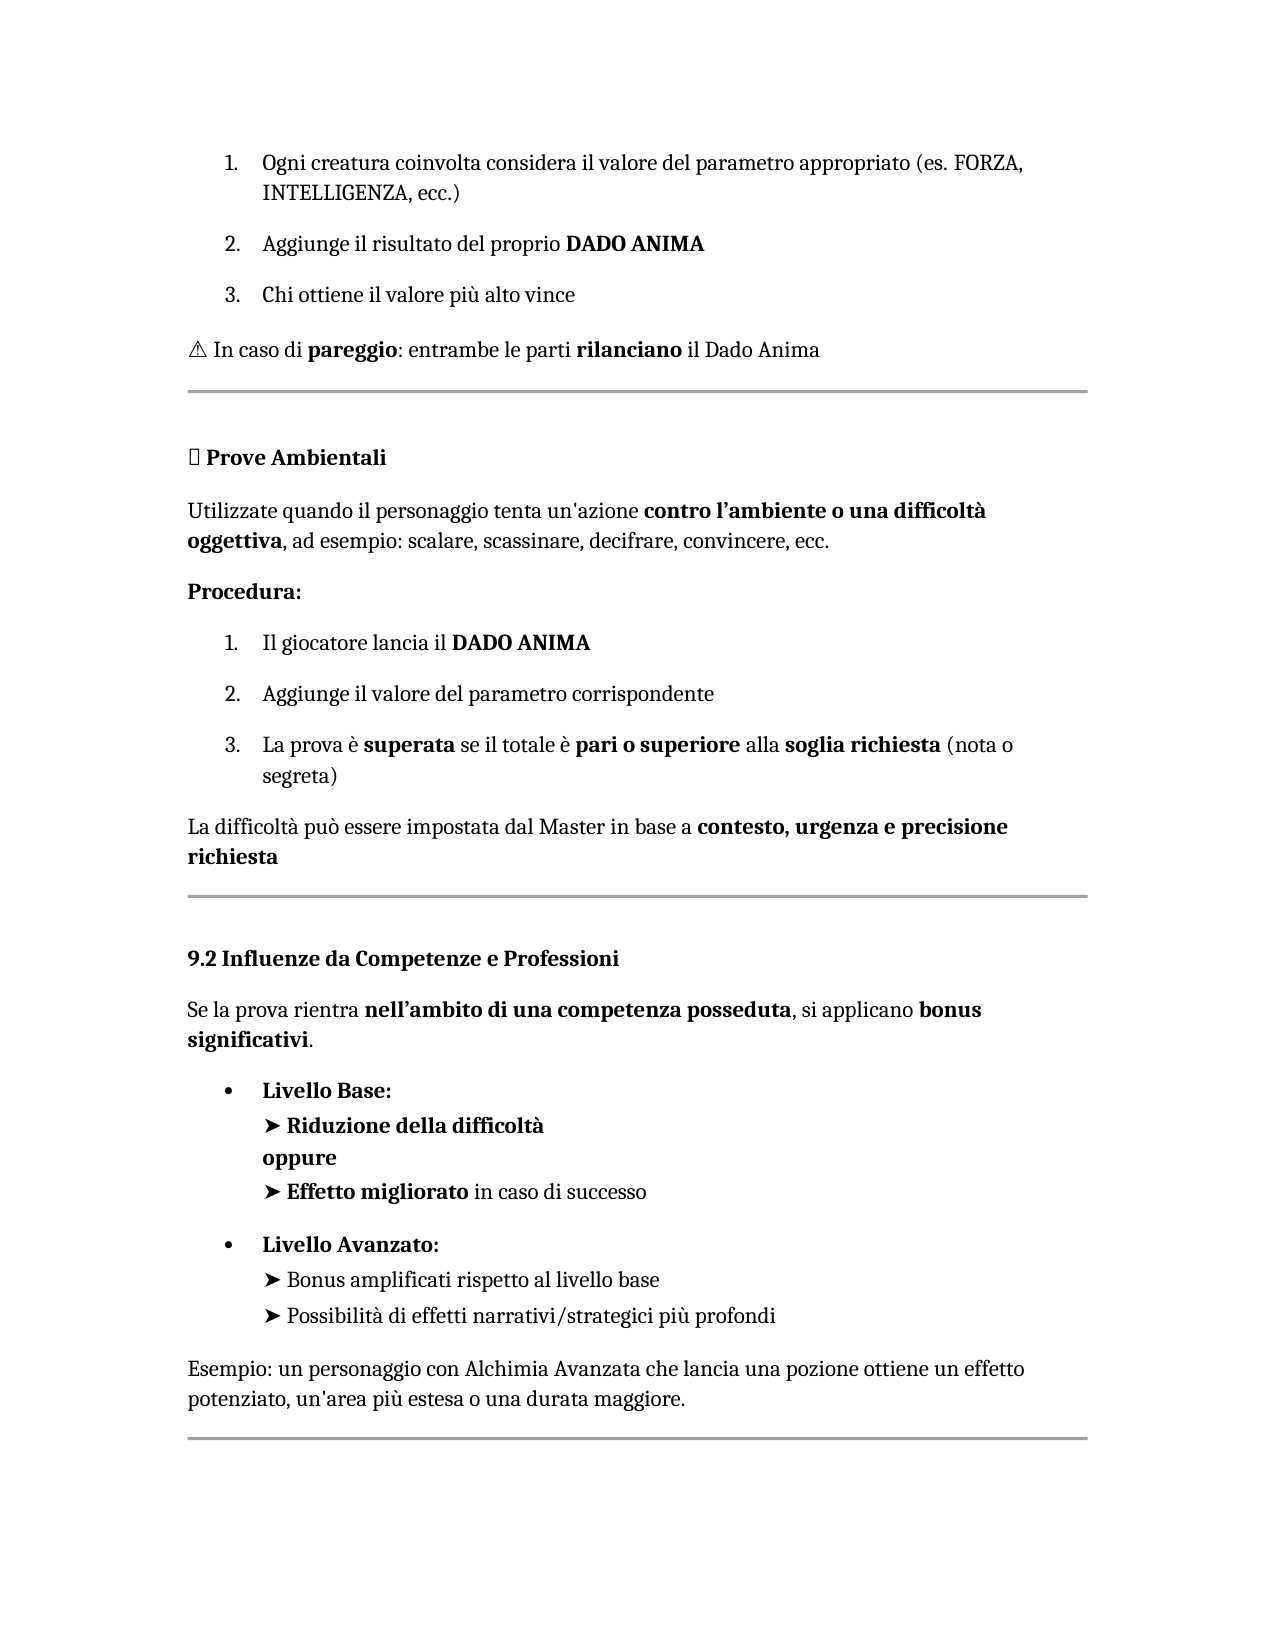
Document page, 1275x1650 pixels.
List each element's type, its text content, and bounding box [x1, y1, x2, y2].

list Livello Avanzato: ➤ Bonus amplificati rispetto al livello base ➤ Possibilità di effetti narrativi/strategici più profondi [225, 1232, 1087, 1330]
list La prova è superata se il totale è pari o superiore alla soglia richiesta (nota o segreta) [225, 732, 1087, 789]
list Ogni creatura coinvolta considera il valore del parametro appropriato (es. FORZA, INTELLIGENZA, ecc.) [225, 150, 1087, 207]
list Il giocatore lancia il DADO ANIMA [225, 630, 1087, 657]
text 9.2 Influenze da Competenze e Professioni [187, 946, 1087, 972]
text Esempio: un personaggio con Alchimia Avanzata che lancia una pozione ottiene un effetto potenziato, un'area più estesa o una durata maggiore. [187, 1356, 1087, 1412]
list Aggiunge il valore del parametro corrispondente [225, 681, 1087, 708]
list Chi ottiene il valore più alto vince [225, 282, 1087, 309]
text Utilizzate quando il personaggio tenta un'azione contro l’ambiente o una difficoltà oggettiva, ad esempio: scalare, scassinare, decifrare, convincere, ecc. [187, 498, 1087, 554]
text ⚠️ In caso di pareggio: entrambe le parti rilanciano il Dado Anima [187, 333, 1087, 364]
text La difficoltà può essere impostata dal Master in base a contesto, urgenza e precisione richiesta [187, 813, 1087, 870]
text 🌐 Prove Ambientali [187, 441, 1087, 472]
list Aggiunge il risultato del proprio DADO ANIMA [225, 231, 1087, 258]
text Se la prova rientra nell’ambito di una competenza posseduta, si applicano bonus significativi. [187, 997, 1087, 1053]
list Livello Base: ➤ Riduzione della difficoltà oppure ➤ Effetto migliorato in caso di successo [225, 1078, 1087, 1207]
text Procedura: [187, 579, 1087, 606]
